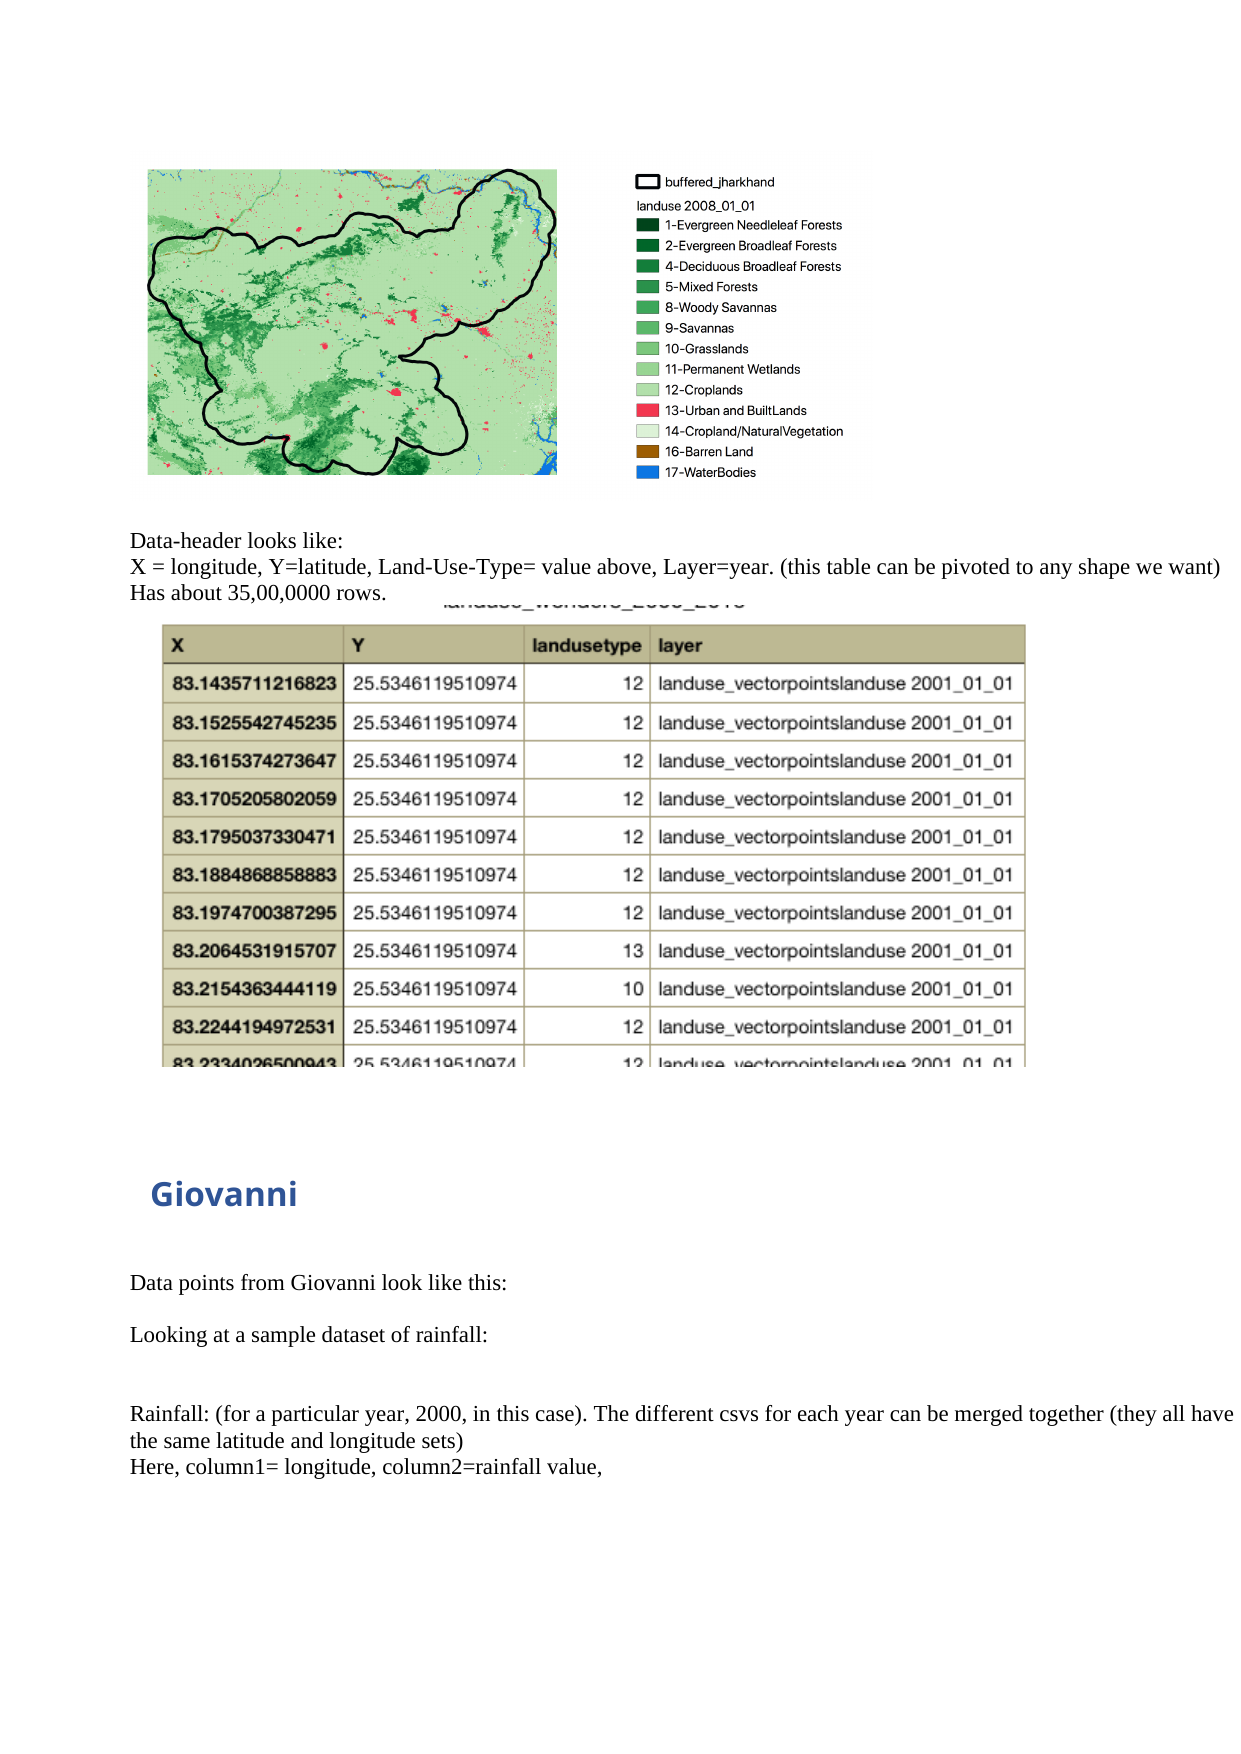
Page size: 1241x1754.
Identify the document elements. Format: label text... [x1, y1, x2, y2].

list X = longitude, Y=latitude, Land-Use-Type= value above, Layer=year. (this table can be pivoted to any shape we want) [129, 553, 1240, 579]
list Rainfall: (for a particular year, 2000, in this case). The different csvs for each year can be merged together (they all have the same latitude and longitude sets) [129, 1401, 1240, 1453]
subtitle Giovanni [150, 1171, 1090, 1216]
picture [129, 150, 873, 501]
list Data points from Giovanni look like this: [129, 1269, 1240, 1295]
list Here, column1= longitude, column2=rainfall value, [129, 1453, 1240, 1479]
list Looking at a sample dataset of rainfall: [129, 1321, 1240, 1348]
list Has about 35,00,0000 rows. [129, 579, 1240, 606]
picture [129, 605, 1070, 1067]
list Data-header looks like: [129, 527, 1240, 553]
